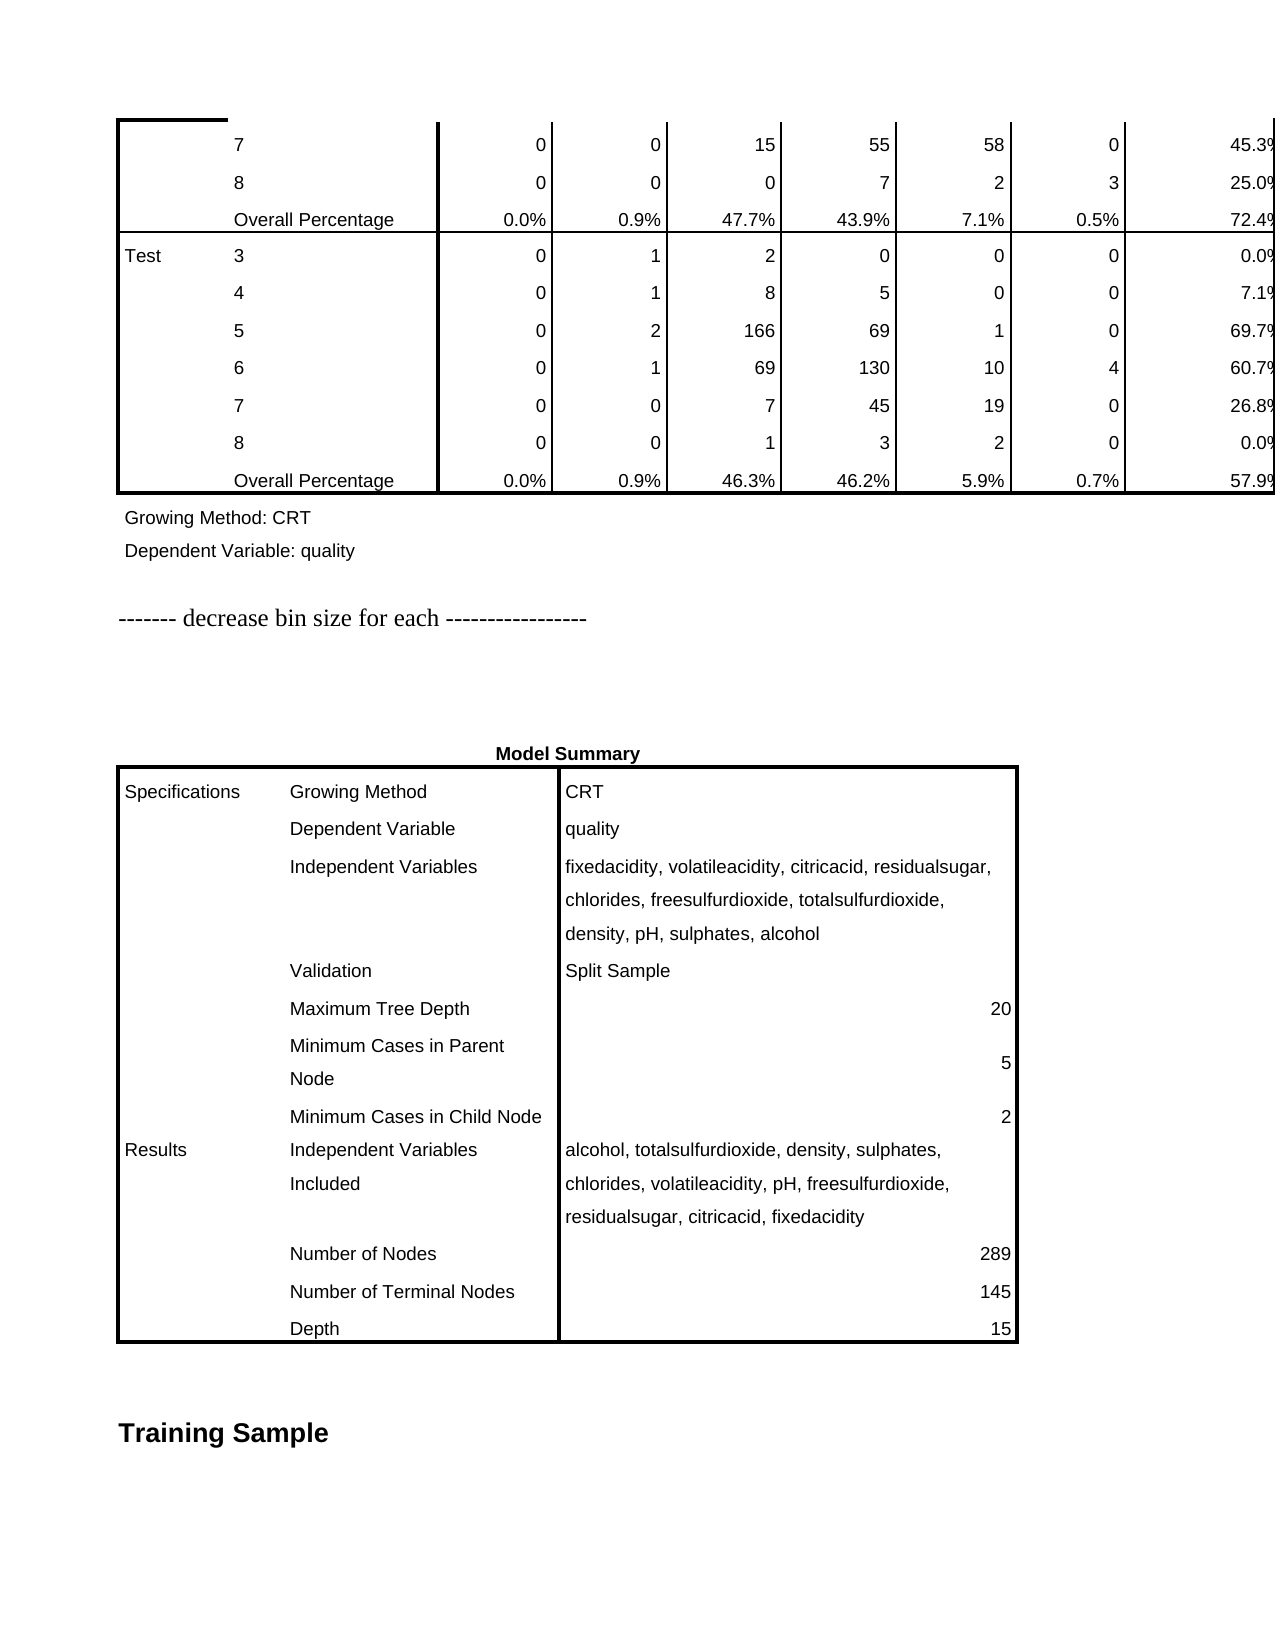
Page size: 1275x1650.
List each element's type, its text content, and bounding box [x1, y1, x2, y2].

table_cell 0 [897, 233, 1010, 266]
table_cell 0.0% [1126, 233, 1273, 266]
table_cell 3 [228, 233, 436, 266]
table_cell 0 [440, 304, 551, 341]
table_cell Specifications [120, 769, 283, 1127]
table_cell 45.3% [1125, 118, 1273, 156]
table_cell 7 [228, 118, 438, 156]
table_cell 0 [1012, 416, 1124, 453]
table_cell 0 [552, 118, 667, 156]
table_cell 2 [553, 304, 666, 341]
table_cell 0 [440, 341, 551, 378]
table_cell 58 [896, 118, 1011, 156]
table_cell 0 [553, 379, 666, 416]
table_cell 7 [782, 156, 895, 193]
table_cell Split Sample [561, 944, 1015, 981]
table_cell 5 [782, 266, 895, 303]
table_cell 1 [668, 416, 780, 453]
table_cell 0 [1011, 118, 1125, 156]
table_cell 0 [1012, 379, 1124, 416]
table_cell Minimum Cases in Parent Node [283, 1019, 557, 1090]
table_cell 26.8% [1126, 379, 1273, 416]
table_cell 1 [553, 341, 666, 378]
table_cell Dependent Variable [283, 802, 557, 840]
table_cell quality [561, 802, 1015, 840]
text ------- decrease bin size for each ----------------- [118, 603, 1157, 632]
table_cell Overall Percentage [228, 454, 436, 491]
table_cell 6 [228, 341, 436, 378]
table_cell 1 [553, 233, 666, 266]
table_cell 3 [782, 416, 895, 453]
table_cell 2 [897, 416, 1010, 453]
table_cell 25.0% [1126, 156, 1273, 193]
table_cell 46.3% [668, 454, 780, 491]
table_cell CRT [561, 769, 1015, 802]
table_cell 2 [897, 156, 1010, 193]
table_cell 2 [668, 233, 780, 266]
table_cell 72.4% [1126, 193, 1273, 231]
table_cell 55 [781, 118, 896, 156]
table_cell 47.7% [668, 193, 780, 231]
table_cell Overall Percentage [228, 193, 436, 231]
table_cell Maximum Tree Depth [283, 981, 557, 1019]
table_cell 69 [782, 304, 895, 341]
table_cell 2 [561, 1090, 1015, 1127]
table_cell Minimum Cases in Child Node [283, 1090, 557, 1127]
table_cell 0 [1012, 233, 1124, 266]
table_cell 0.0% [1126, 416, 1273, 453]
table_cell 5 [561, 1019, 1015, 1090]
table_cell 0 [668, 156, 780, 193]
table_cell 0 [897, 266, 1010, 303]
table_cell 15 [561, 1302, 1015, 1340]
table_cell 0.7% [1012, 454, 1124, 491]
table_cell Growing Method [283, 769, 557, 802]
table_cell Independent Variables Included [283, 1127, 557, 1227]
table_cell 4 [228, 266, 436, 303]
table_cell 0 [440, 266, 551, 303]
table_cell 0 [440, 416, 551, 453]
table_cell Independent Variables [283, 840, 557, 944]
table_cell 46.2% [782, 454, 895, 491]
table_cell 0 [782, 233, 895, 266]
table_cell 0 [440, 156, 551, 193]
table_cell 43.9% [782, 193, 895, 231]
table_cell Depth [283, 1302, 557, 1340]
table_cell 0.5% [1012, 193, 1124, 231]
table_cell 166 [668, 304, 780, 341]
table_cell Validation [283, 944, 557, 981]
table_cell 45 [782, 379, 895, 416]
table_cell Number of Terminal Nodes [283, 1265, 557, 1302]
table_cell 69 [668, 341, 780, 378]
table_cell 19 [897, 379, 1010, 416]
table_cell 10 [897, 341, 1010, 378]
table_cell 8 [228, 156, 436, 193]
table_cell 7.1% [1126, 266, 1273, 303]
table_cell 8 [668, 266, 780, 303]
text Training Sample [118, 1417, 1157, 1448]
table_cell 0 [440, 379, 551, 416]
table_cell 69.7% [1126, 304, 1273, 341]
table_cell 5.9% [897, 454, 1010, 491]
table_cell 145 [561, 1265, 1015, 1302]
table_cell 0.9% [553, 193, 666, 231]
table_cell 60.7% [1126, 341, 1273, 378]
table_cell 0.9% [553, 454, 666, 491]
table_cell 289 [561, 1227, 1015, 1265]
table_cell alcohol, totalsulfurdioxide, density, sulphates, chlorides, volatileacidity, pH, freesulfurdioxide, residualsugar, citricacid, fixedacidity [561, 1127, 1015, 1227]
table_cell Number of Nodes [283, 1227, 557, 1265]
table_cell 0 [440, 233, 551, 266]
table_cell Results [120, 1127, 283, 1340]
table_cell 0 [1012, 266, 1124, 303]
table_cell 20 [561, 981, 1015, 1019]
table_cell 0 [553, 156, 666, 193]
table_cell 57.9% [1126, 454, 1273, 491]
table_cell 0.0% [440, 193, 551, 231]
table_cell 7.1% [897, 193, 1010, 231]
table_cell 1 [897, 304, 1010, 341]
table_cell 0.0% [440, 454, 551, 491]
table_cell 5 [228, 304, 436, 341]
table_cell 130 [782, 341, 895, 378]
table_cell 4 [1012, 341, 1124, 378]
table_cell 0 [1012, 304, 1124, 341]
table_cell Growing Method: CRT Dependent Variable: quality [118, 495, 1275, 562]
table_header Model Summary [118, 731, 1017, 765]
table_cell 7 [668, 379, 780, 416]
table_cell 8 [228, 416, 436, 453]
table_cell 7 [228, 379, 436, 416]
table_cell 0 [553, 416, 666, 453]
table_cell Test [120, 233, 227, 491]
table_cell 15 [667, 118, 781, 156]
table_cell 0 [438, 118, 552, 156]
table_cell 3 [1012, 156, 1124, 193]
table_cell fixedacidity, volatileacidity, citricacid, residualsugar, chlorides, freesulfurdioxide, totalsulfurdioxide, density, pH, sulphates, alcohol [561, 840, 1015, 944]
table_cell 1 [553, 266, 666, 303]
